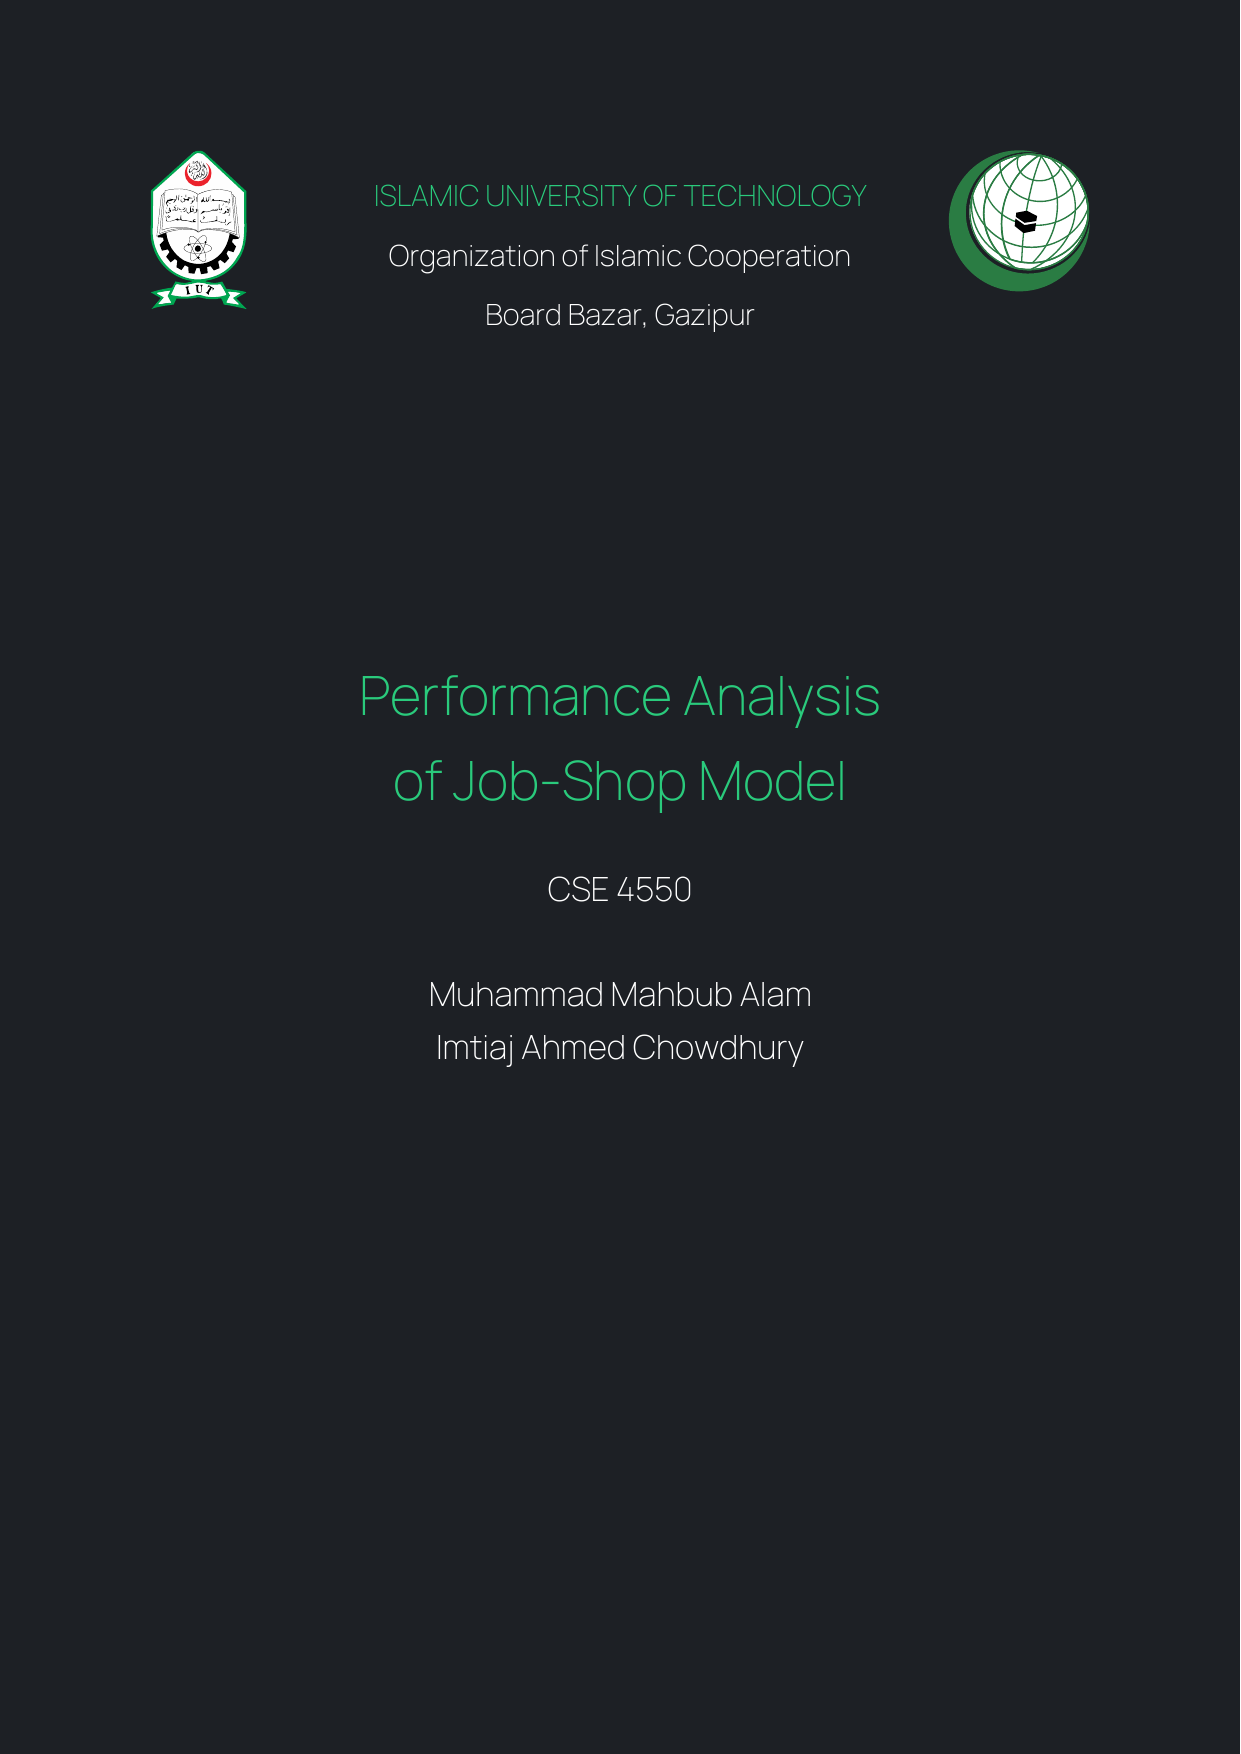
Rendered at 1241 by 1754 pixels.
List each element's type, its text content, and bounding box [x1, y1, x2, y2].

text ISLAMIC UNIVERSITY OF TECHNOLOGY [150, 175, 1090, 215]
text Performance Analysis of Job-Shop Model [150, 658, 1090, 817]
text Muhammad Mahbub Alam [150, 971, 1090, 1017]
text Imtiaj Ahmed Chowdhury [150, 1024, 1090, 1069]
text CSE 4550 [150, 866, 1090, 911]
text Organization of Islamic Cooperation [150, 235, 1090, 275]
text Board Bazar, Gazipur [150, 294, 1090, 334]
